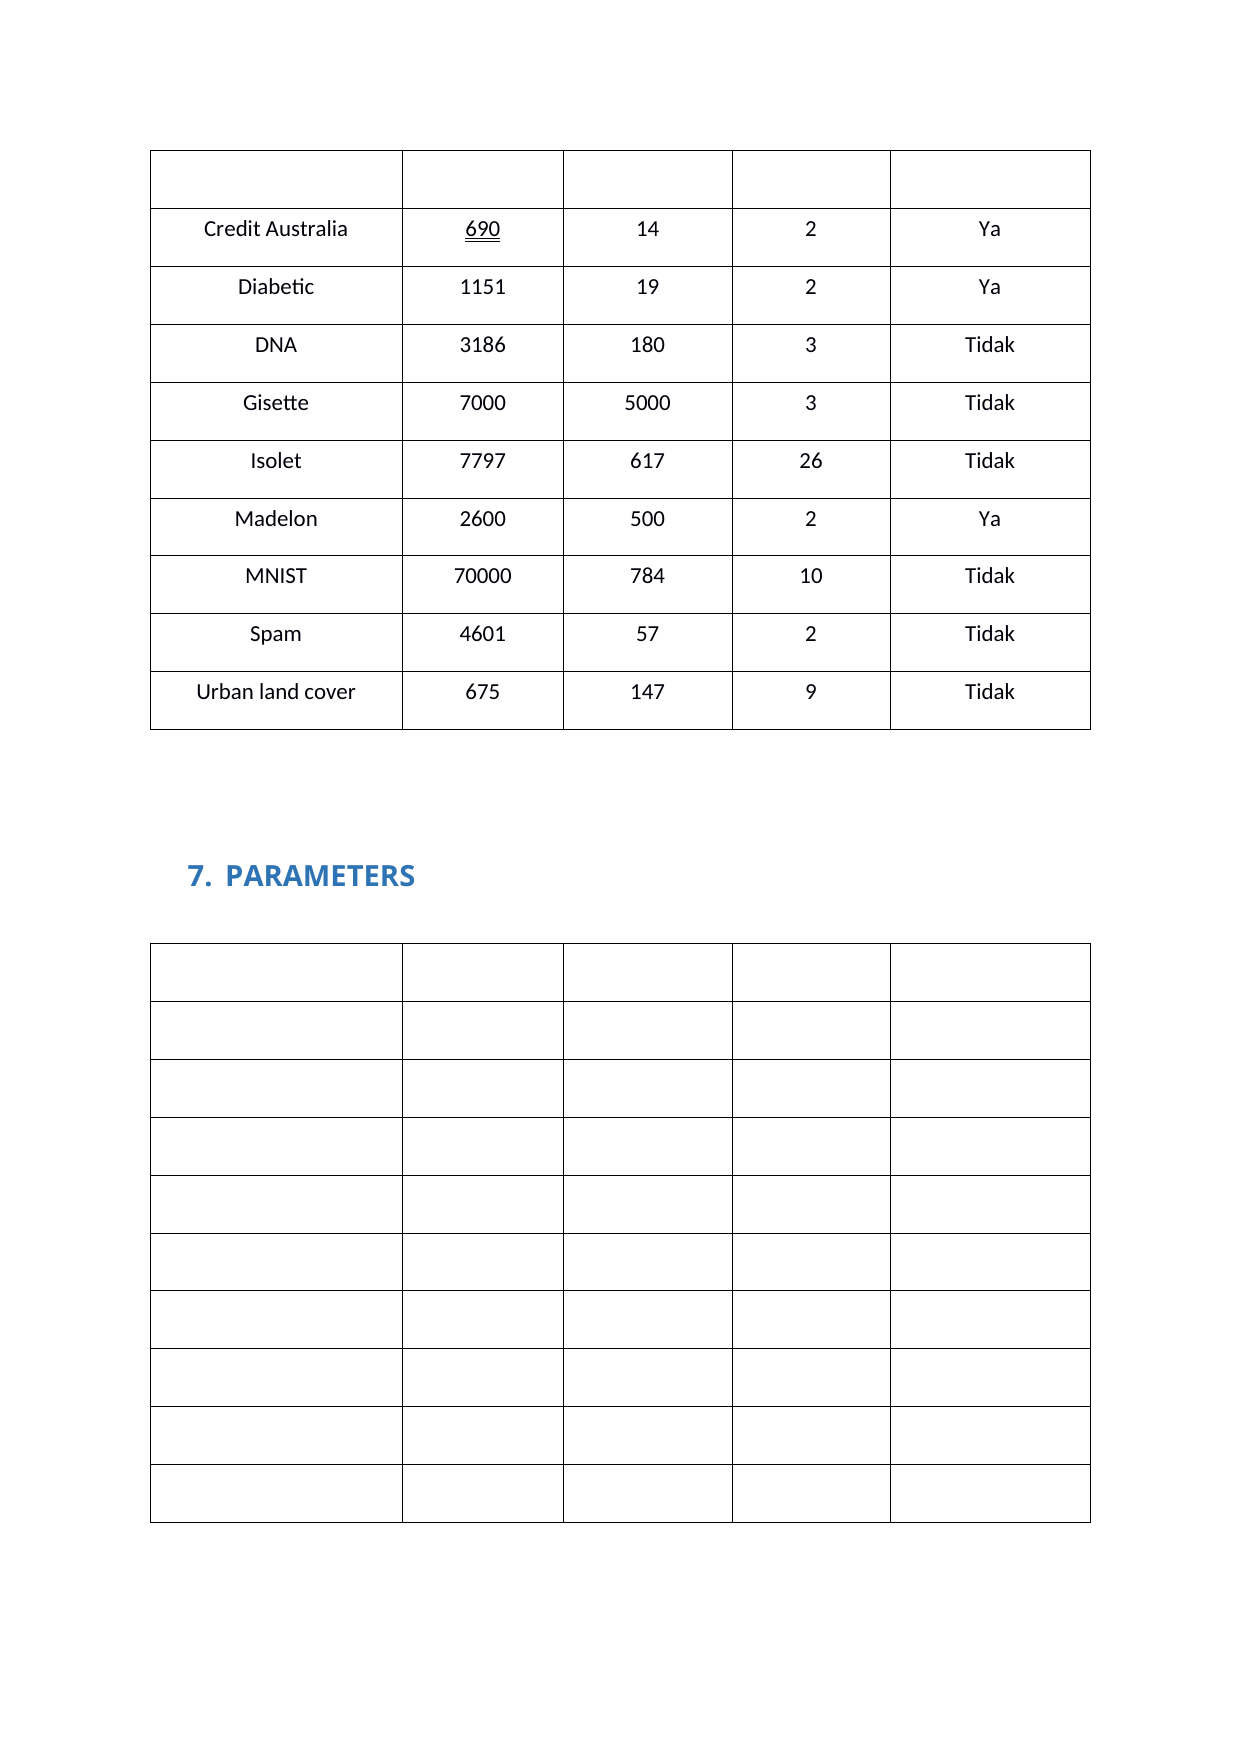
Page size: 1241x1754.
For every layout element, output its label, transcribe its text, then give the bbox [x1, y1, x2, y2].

table_cell 3 [733, 383, 890, 439]
table_cell 19 [564, 267, 732, 324]
table_cell [151, 1060, 402, 1117]
table_cell [891, 1349, 1090, 1406]
table_cell Tidak [891, 672, 1090, 729]
table_header [891, 944, 1090, 1001]
table_cell [151, 1291, 402, 1348]
table_cell [403, 1002, 563, 1059]
table_cell 617 [564, 441, 732, 497]
table_cell [733, 1176, 890, 1232]
table_cell [733, 1349, 890, 1406]
table_header # Contoh [403, 151, 563, 208]
table_cell 2 [733, 499, 890, 555]
table_cell [564, 1407, 732, 1464]
table_cell 57 [564, 614, 732, 671]
table_cell 5000 [564, 383, 732, 439]
table_cell 7000 [403, 383, 563, 439]
table_cell [891, 1176, 1090, 1232]
table_cell [891, 1060, 1090, 1117]
table_cell 2 [733, 267, 890, 324]
table_cell 2 [733, 209, 890, 266]
table_cell [151, 1465, 402, 1522]
table_cell 147 [564, 672, 732, 729]
table_header Nama [151, 151, 402, 208]
table_cell [733, 1002, 890, 1059]
table_cell 2 [733, 614, 890, 671]
table_cell Ya [891, 267, 1090, 324]
table_cell [403, 1291, 563, 1348]
table_cell Urban land cover [151, 672, 402, 729]
table_cell [151, 1002, 402, 1059]
table_cell [151, 1176, 402, 1232]
table_cell Credit Australia [151, 209, 402, 266]
table_cell DNA [151, 325, 402, 382]
table_cell [891, 1118, 1090, 1174]
table_cell [564, 1291, 732, 1348]
table_cell [564, 1060, 732, 1117]
table_cell 500 [564, 499, 732, 555]
table_cell Tidak [891, 383, 1090, 439]
table_cell 14 [564, 209, 732, 266]
table_cell [564, 1118, 732, 1174]
table_cell [403, 1465, 563, 1522]
table_cell MNIST [151, 556, 402, 613]
table_cell [891, 1407, 1090, 1464]
table_cell Ya [891, 499, 1090, 555]
table_cell [564, 1002, 732, 1059]
table_cell Spam [151, 614, 402, 671]
table_cell Tidak [891, 556, 1090, 613]
table_cell Ya [891, 209, 1090, 266]
table_cell 9 [733, 672, 890, 729]
table_cell [151, 1118, 402, 1174]
table_cell 1151 [403, 267, 563, 324]
table_header # Label [733, 151, 890, 208]
table_cell Tidak [891, 614, 1090, 671]
table_cell 4601 [403, 614, 563, 671]
table_cell Tidak [891, 441, 1090, 497]
table_cell 3 [733, 325, 890, 382]
table_cell [564, 1465, 732, 1522]
table_cell [733, 1465, 890, 1522]
table_cell 675 [403, 672, 563, 729]
table_cell 7797 [403, 441, 563, 497]
table_cell 2600 [403, 499, 563, 555]
table_cell [403, 1176, 563, 1232]
table_cell Tidak [891, 325, 1090, 382]
table_cell 26 [733, 441, 890, 497]
table_cell [151, 1407, 402, 1464]
table_cell 690 [403, 209, 563, 266]
table_cell 70000 [403, 556, 563, 613]
table_cell [403, 1060, 563, 1117]
table_cell [151, 1234, 402, 1290]
table_cell [891, 1291, 1090, 1348]
subtitle PARAMETERS [187, 855, 1090, 895]
table_cell Isolet [151, 441, 402, 497]
table_header [733, 944, 890, 1001]
table_cell [891, 1234, 1090, 1290]
table_cell [891, 1002, 1090, 1059]
table_header [151, 944, 402, 1001]
table_cell 180 [564, 325, 732, 382]
table_header Permutasi [891, 151, 1090, 208]
table_cell [733, 1234, 890, 1290]
table_cell [564, 1349, 732, 1406]
table_cell [564, 1234, 732, 1290]
table_cell [403, 1407, 563, 1464]
table_header # Atribut [564, 151, 732, 208]
table_cell [733, 1407, 890, 1464]
table_cell [733, 1060, 890, 1117]
table_cell Diabetic [151, 267, 402, 324]
table_cell [151, 1349, 402, 1406]
table_cell [733, 1118, 890, 1174]
table_cell Madelon [151, 499, 402, 555]
table_cell [564, 1176, 732, 1232]
table_cell [403, 1349, 563, 1406]
table_cell Gisette [151, 383, 402, 439]
table_cell 3186 [403, 325, 563, 382]
table_header [564, 944, 732, 1001]
table_header [403, 944, 563, 1001]
table_cell [891, 1465, 1090, 1522]
table_cell 784 [564, 556, 732, 613]
table_cell [403, 1234, 563, 1290]
table_cell [733, 1291, 890, 1348]
table_cell [403, 1118, 563, 1174]
table_cell 10 [733, 556, 890, 613]
